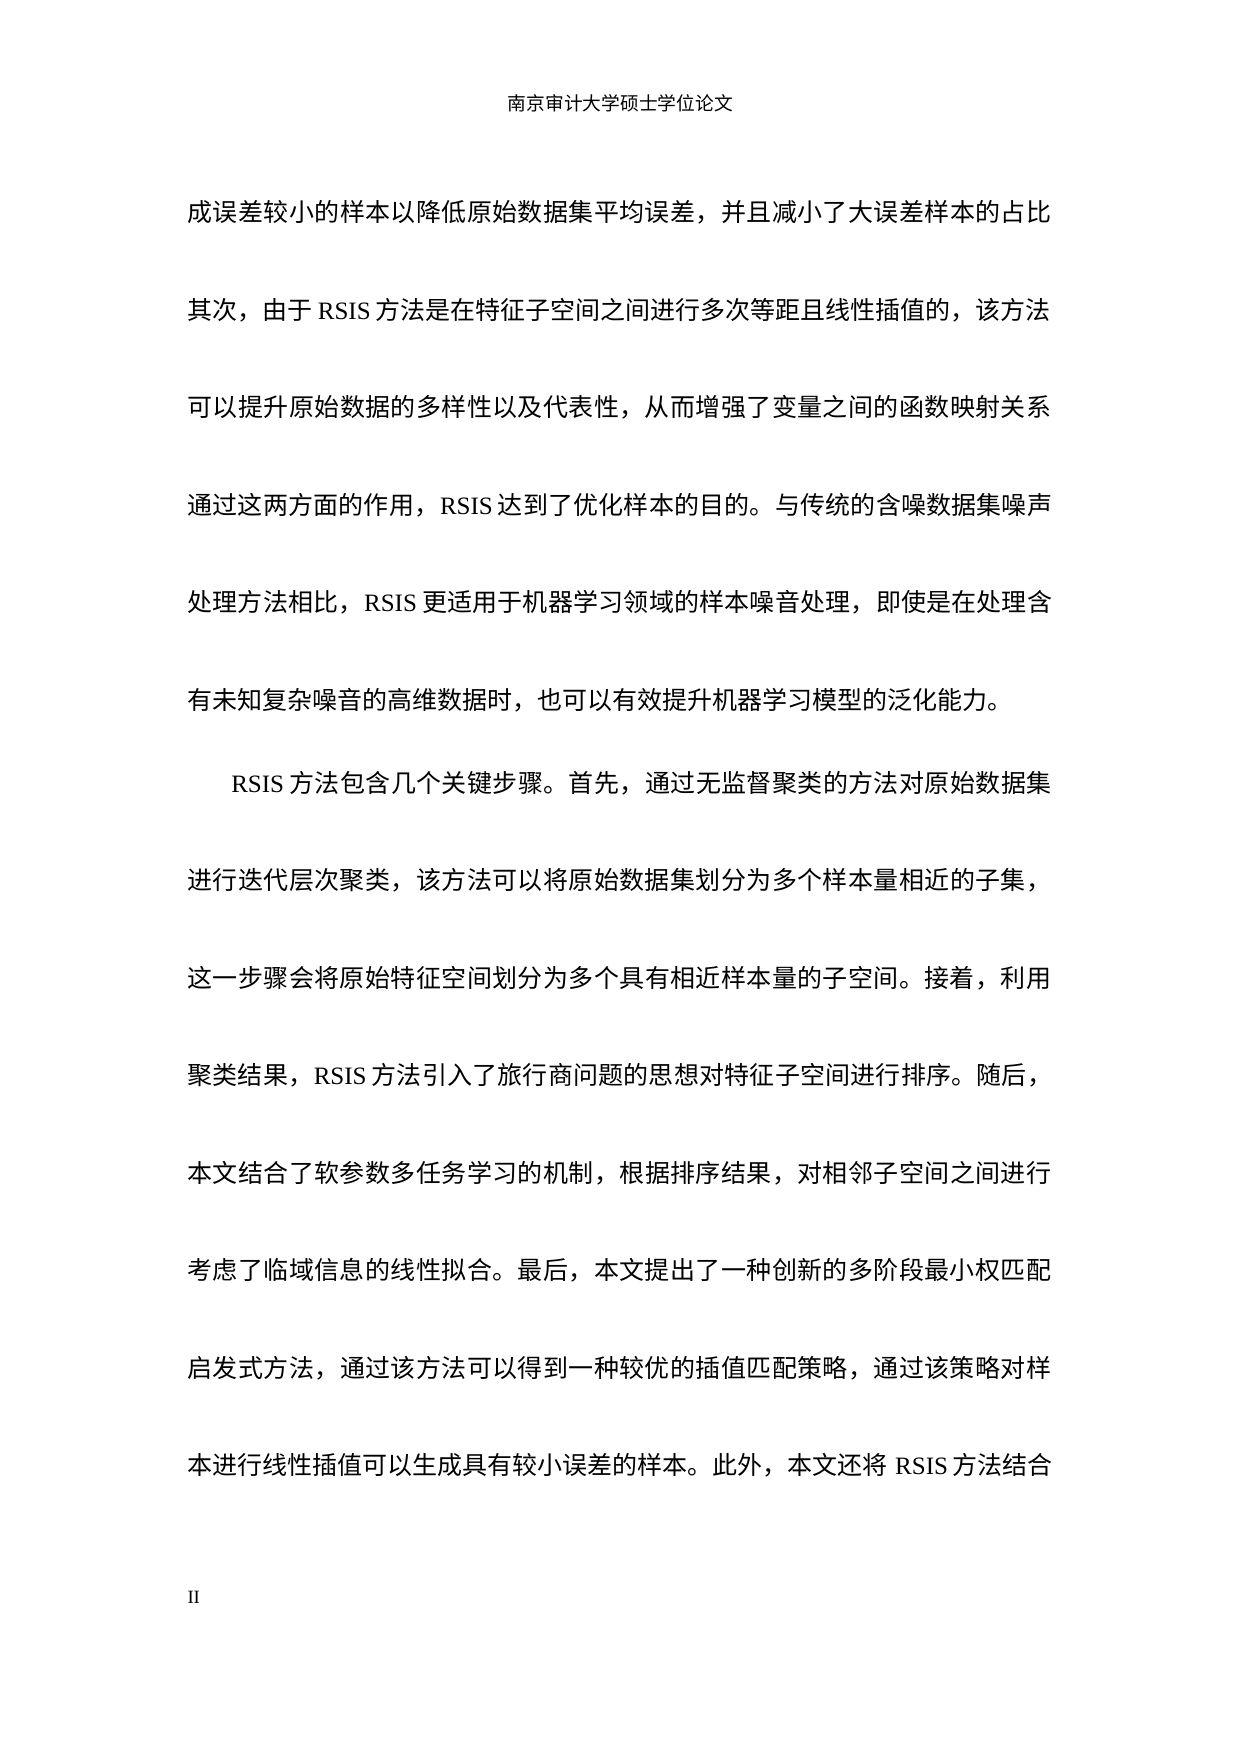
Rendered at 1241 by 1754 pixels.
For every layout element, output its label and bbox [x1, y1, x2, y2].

text [187, 178, 1053, 731]
text [187, 749, 1053, 1496]
